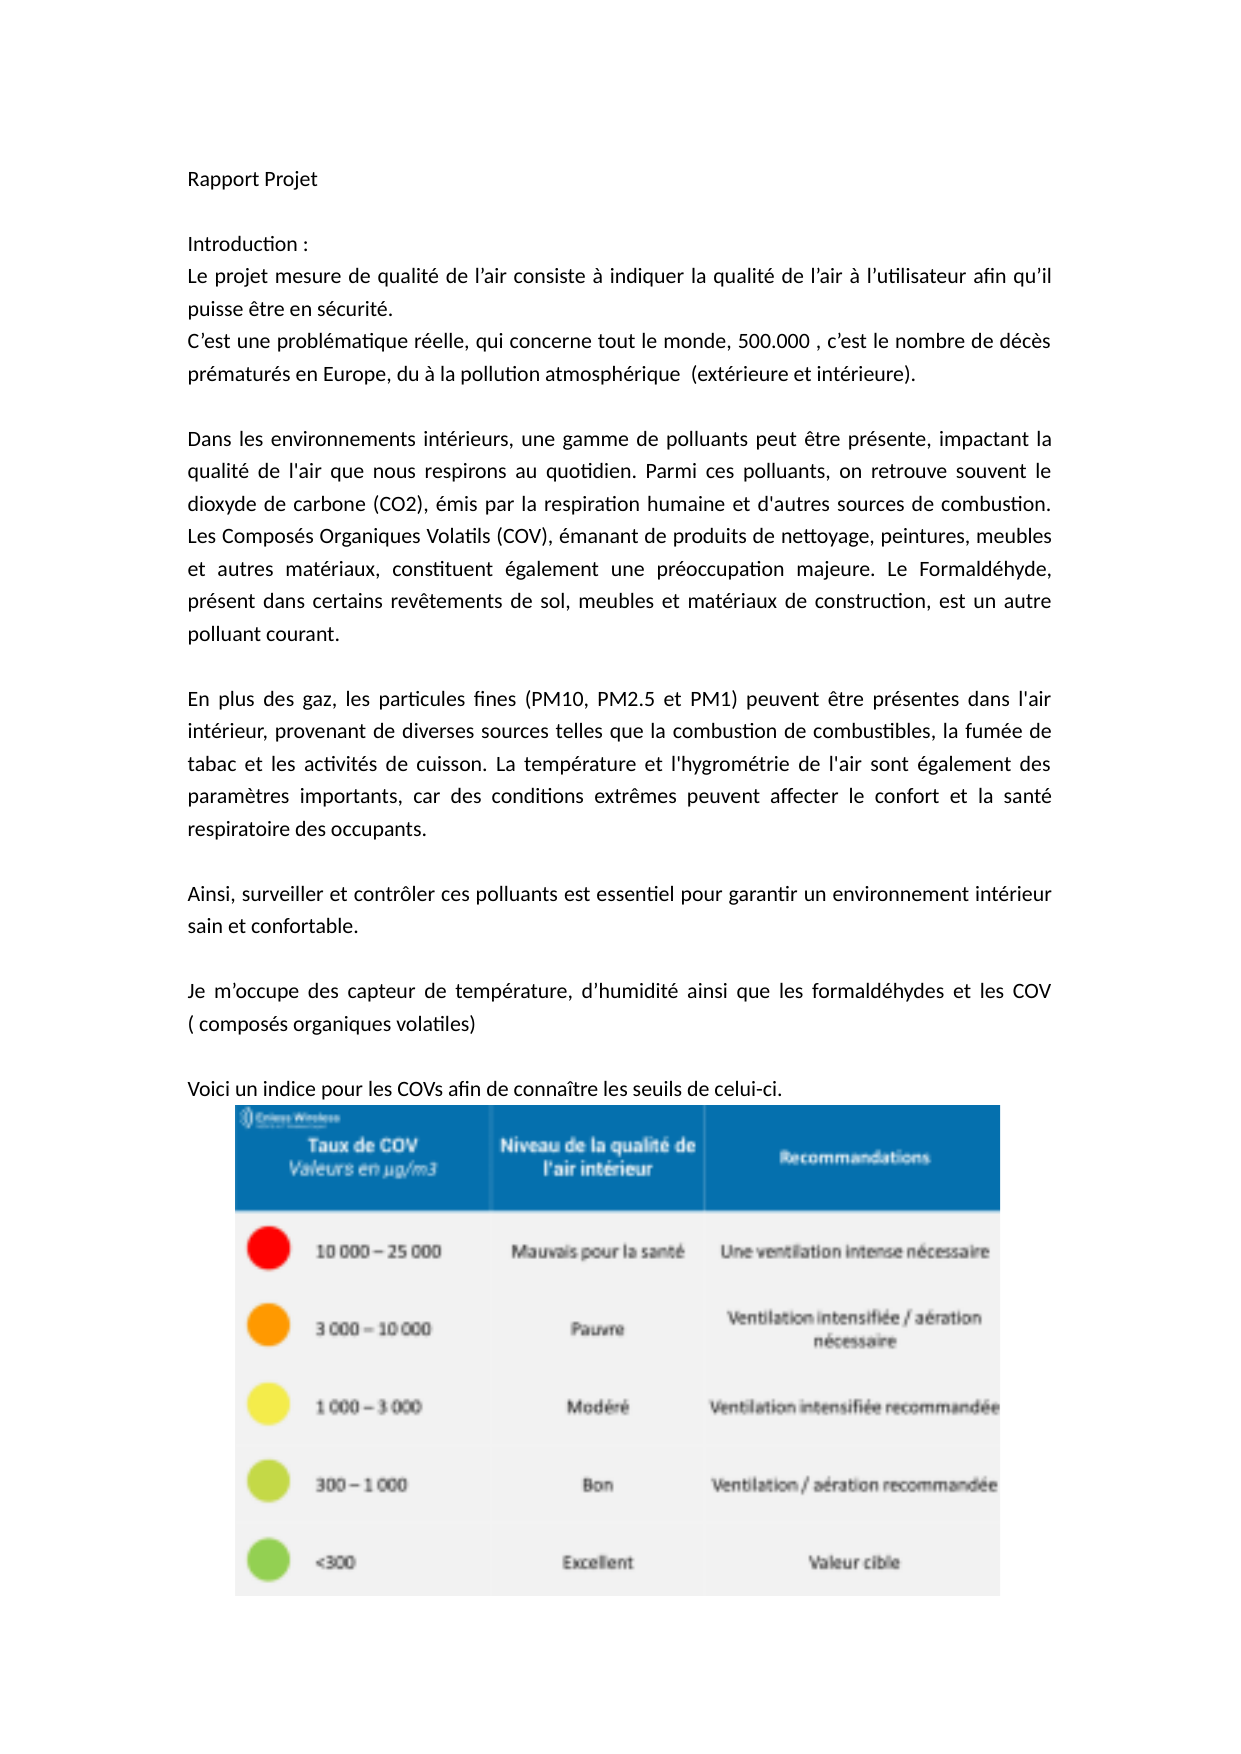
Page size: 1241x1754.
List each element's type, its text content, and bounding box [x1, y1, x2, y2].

text Rapport Projet [187, 162, 1053, 194]
text En plus des gaz, les particules fines (PM10, PM2.5 et PM1) peuvent être présentes dans l'air intérieur, provenant de diverses sources telles que la combustion de combustibles, la fumée de tabac et les activités de cuisson. La température et l'hygrométrie de l'air sont également des paramètres importants, car des conditions extrêmes peuvent affecter le confort et la santé respiratoire des occupants. [187, 682, 1053, 844]
picture [235, 1105, 1001, 1596]
text C’est une problématique réelle, qui concerne tout le monde, 500.000 , c’est le nombre de décès prématurés en Europe, du à la pollution atmosphérique (extérieure et intérieure). [187, 324, 1053, 389]
text Ainsi, surveiller et contrôler ces polluants est essentiel pour garantir un environnement intérieur sain et confortable. [187, 877, 1053, 942]
text Dans les environnements intérieurs, une gamme de polluants peut être présente, impactant la qualité de l'air que nous respirons au quotidien. Parmi ces polluants, on retrouve souvent le dioxyde de carbone (CO2), émis par la respiration humaine et d'autres sources de combustion. Les Composés Organiques Volatils (COV), émanant de produits de nettoyage, peintures, meubles et autres matériaux, constituent également une préoccupation majeure. Le Formaldéhyde, présent dans certains revêtements de sol, meubles et matériaux de construction, est un autre polluant courant. [187, 422, 1053, 649]
text Le projet mesure de qualité de l’air consiste à indiquer la qualité de l’air à l’utilisateur afin qu’il puisse être en sécurité. [187, 259, 1053, 324]
text Introduction : [187, 227, 1053, 259]
text Je m’occupe des capteur de température, d’humidité ainsi que les formaldéhydes et les COV ( composés organiques volatiles) [187, 974, 1053, 1039]
text Voici un indice pour les COVs afin de connaître les seuils de celui-ci. [187, 1072, 1053, 1104]
